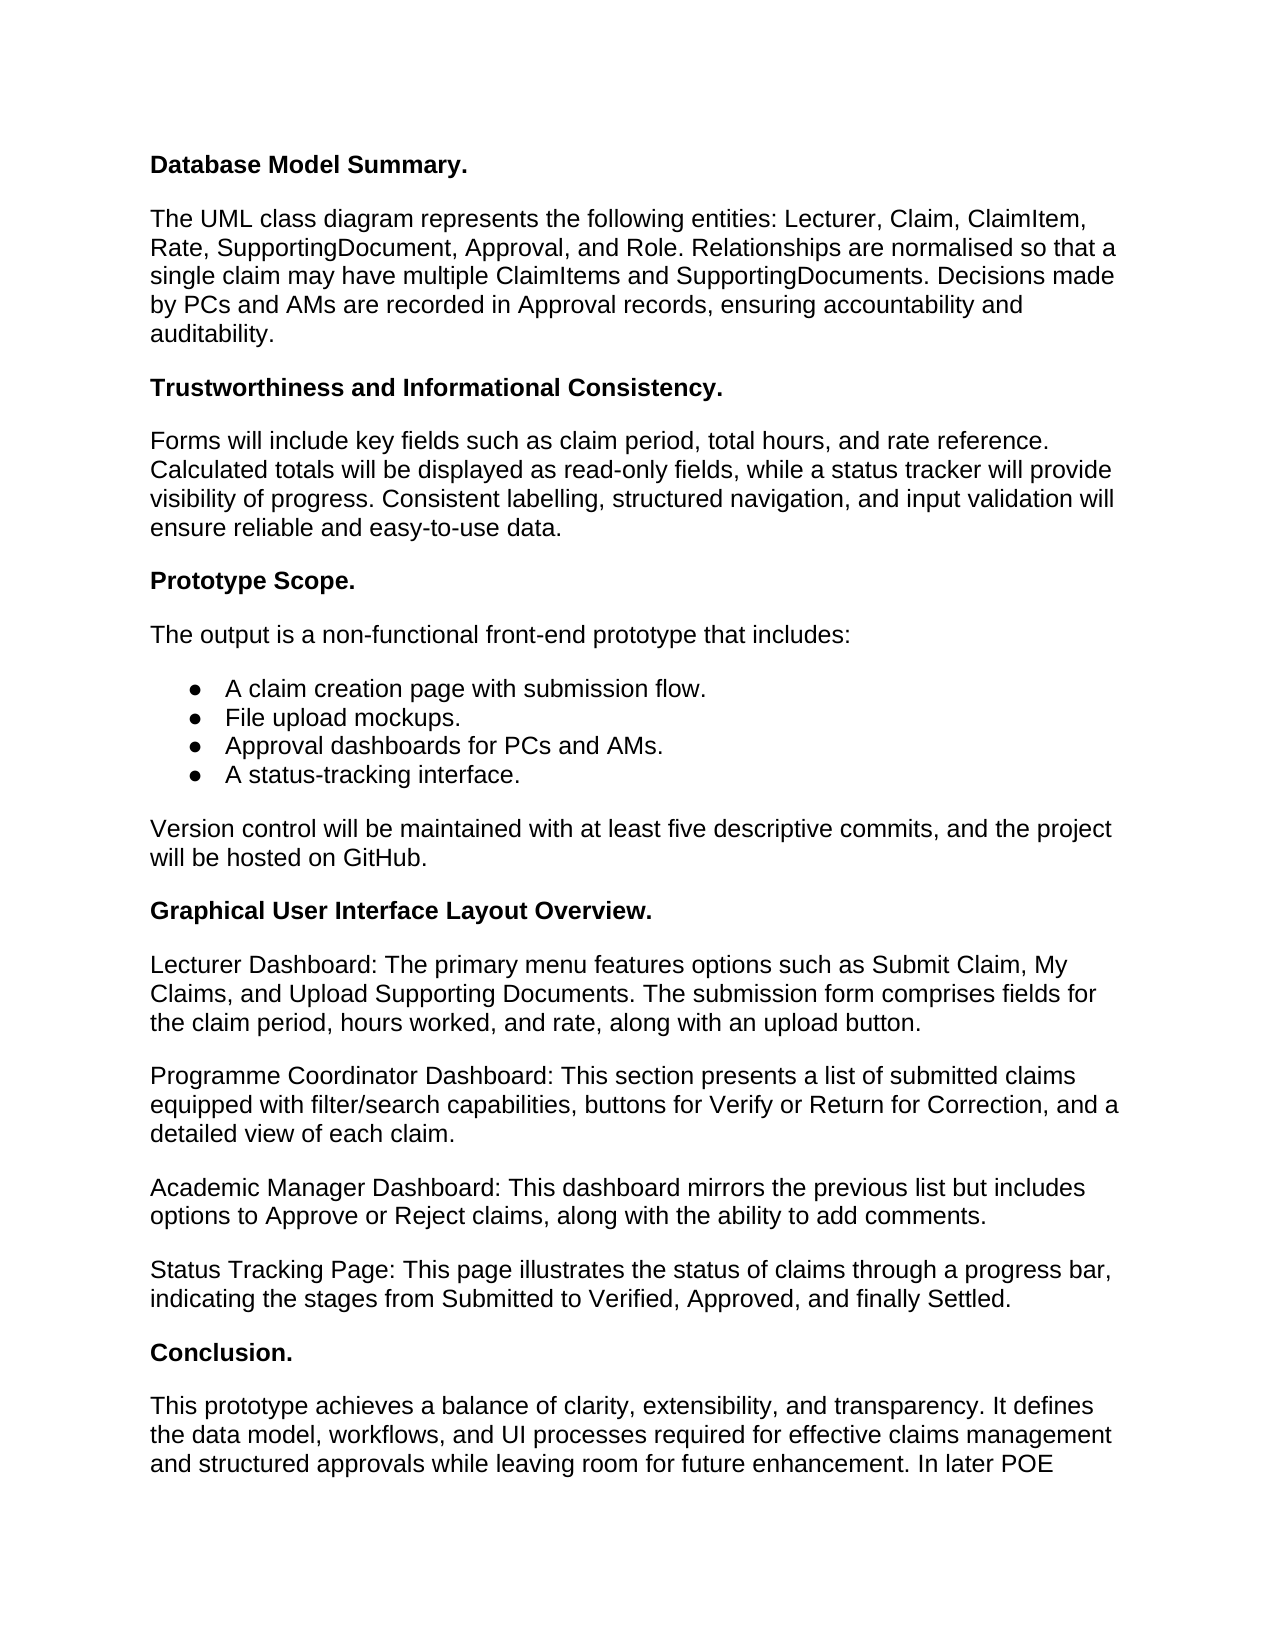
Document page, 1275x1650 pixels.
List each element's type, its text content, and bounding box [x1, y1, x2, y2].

text Programme Coordinator Dashboard: This section presents a list of submitted claims equipped with filter/search capabilities, buttons for Verify or Return for Correction, and a detailed view of each claim. [150, 1061, 1125, 1147]
list A claim creation page with submission flow. [187, 674, 1125, 702]
text Academic Manager Dashboard: This dashboard mirrors the previous list but includes options to Approve or Reject claims, along with the ability to add comments. [150, 1172, 1125, 1230]
text Version control will be maintained with at least five descriptive commits, and the project will be hosted on GitHub. [150, 814, 1125, 871]
text Status Tracking Page: This page illustrates the status of claims through a progress bar, indicating the stages from Submitted to Verified, Approved, and finally Settled. [150, 1255, 1125, 1312]
list File upload mockups. [187, 702, 1125, 731]
text Lecturer Dashboard: The primary menu features options such as Submit Claim, My Claims, and Upload Supporting Documents. The submission form comprises fields for the claim period, hours worked, and rate, along with an upload button. [150, 950, 1125, 1036]
text Forms will include key fields such as claim period, total hours, and rate reference. Calculated totals will be displayed as read-only fields, while a status tracker will provide visibility of progress. Consistent labelling, structured navigation, and input validation will ensure reliable and easy-to-use data. [150, 426, 1125, 541]
text The UML class diagram represents the following entities: Lecturer, Claim, ClaimItem, Rate, SupportingDocument, Approval, and Role. Relationships are normalised so that a single claim may have multiple ClaimItems and SupportingDocuments. Decisions made by PCs and AMs are recorded in Approval records, ensuring accountability and auditability. [150, 204, 1125, 347]
text Prototype Scope. [150, 566, 1125, 595]
text Conclusion. [150, 1337, 1125, 1366]
text Graphical User Interface Layout Overview. [150, 896, 1125, 925]
text Trustworthiness and Informational Consistency. [150, 372, 1125, 401]
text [150, 1391, 1125, 1477]
list A status-tracking interface. [187, 760, 1125, 789]
text The output is a non-functional front-end prototype that includes: [150, 620, 1125, 649]
text Database Model Summary. [150, 150, 1125, 179]
list Approval dashboards for PCs and AMs. [187, 731, 1125, 760]
